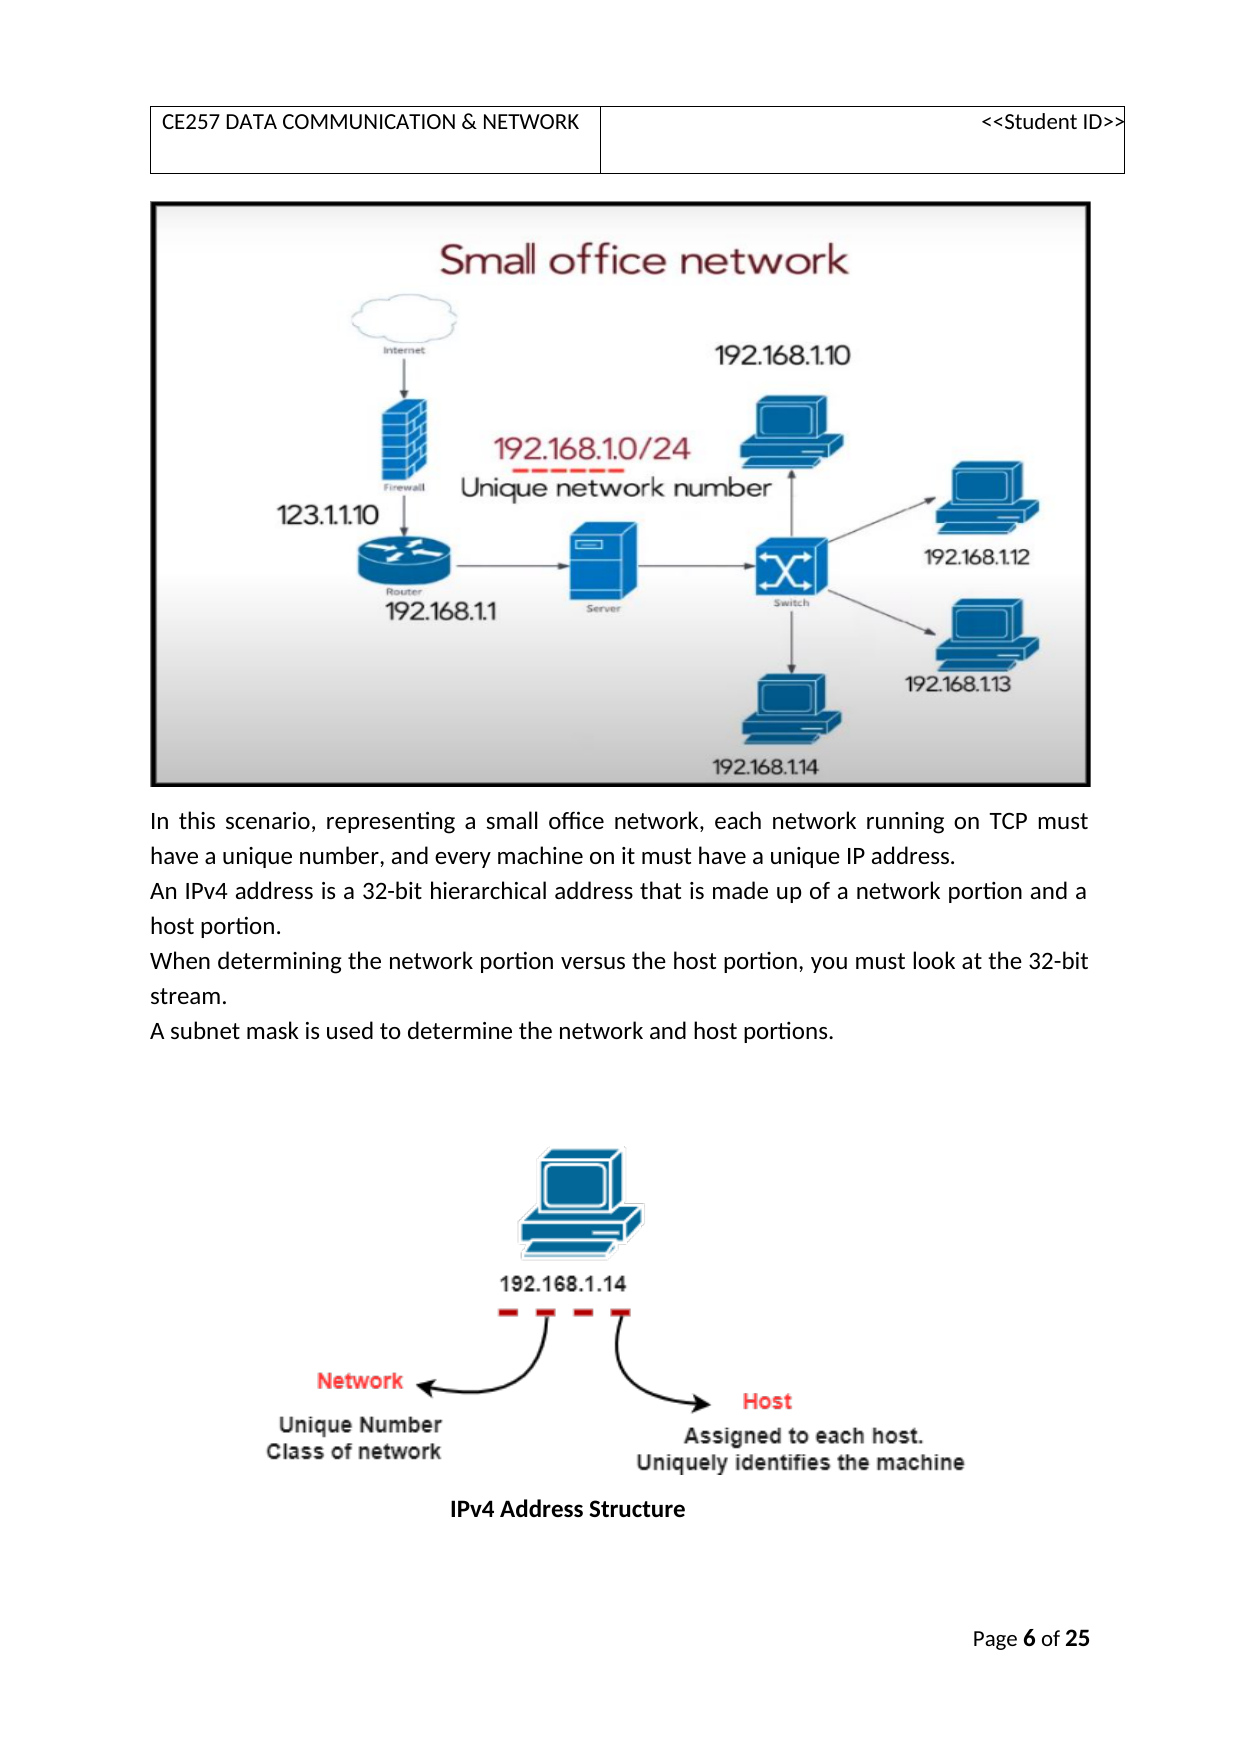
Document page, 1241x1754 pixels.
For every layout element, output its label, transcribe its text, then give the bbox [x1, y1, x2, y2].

text In this scenario, representing a small office network, each network running on TCP must have a unique number, and every machine on it must have a unique IP address. [150, 805, 1090, 871]
text An IPv4 address is a 32-bit hierarchical address that is made up of a network portion and a host portion. [150, 875, 1090, 941]
picture [150, 201, 1091, 787]
text IPv4 Address Structure [375, 1493, 1090, 1524]
text A subnet mask is used to determine the network and host portions. [150, 1015, 1090, 1046]
text When determining the network portion versus the host portion, you must look at the 32-bit stream. [150, 945, 1090, 1011]
picture [260, 1146, 980, 1475]
